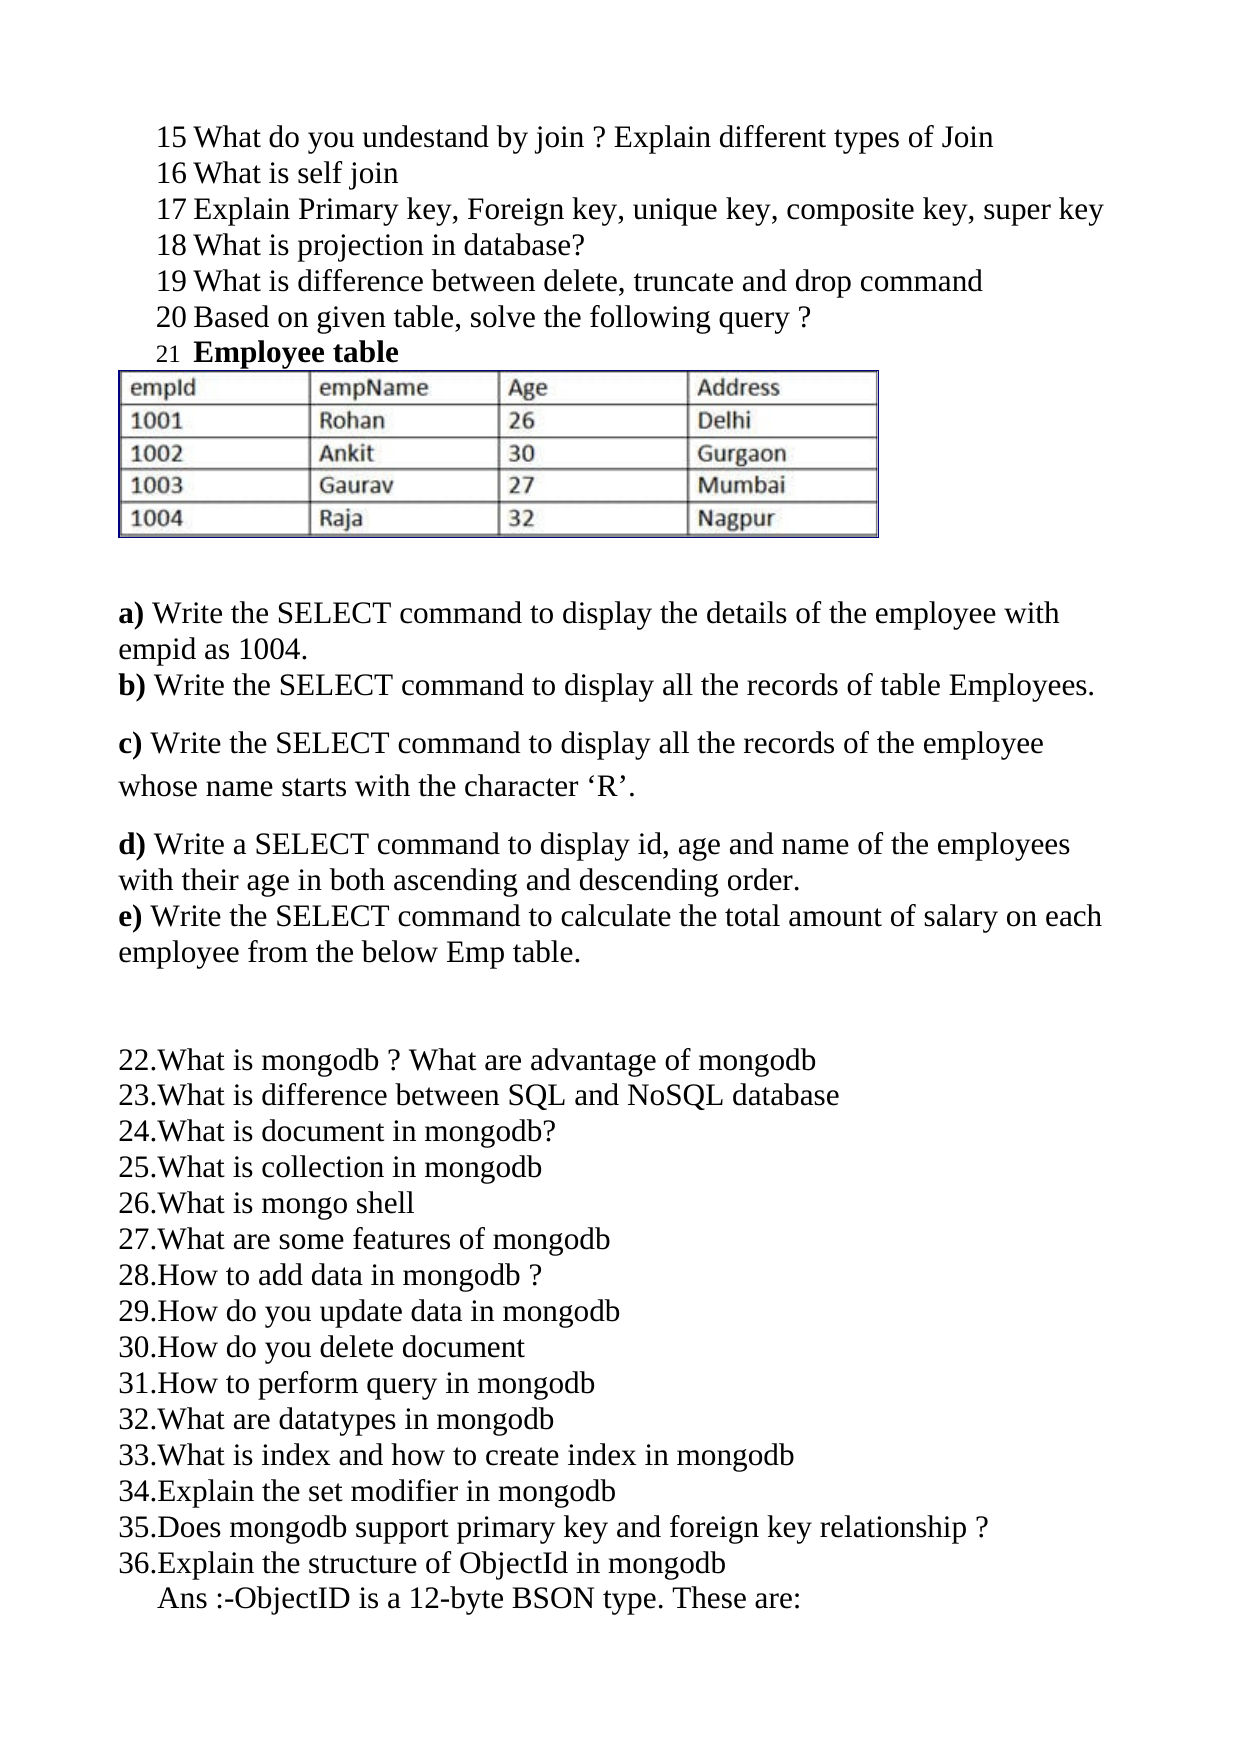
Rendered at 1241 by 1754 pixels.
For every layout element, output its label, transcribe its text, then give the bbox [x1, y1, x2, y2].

text 34.Explain the set modifier in mongodb [118, 1472, 1122, 1508]
text c) Write the SELECT command to display all the records of the employee whose name starts with the character ‘R’. [118, 724, 1122, 803]
text d) Write a SELECT command to display id, age and name of the employees with their age in both ascending and descending order. [118, 825, 1122, 897]
list What is projection in database? [156, 226, 1122, 262]
text a) Write the SELECT command to display the details of the employee with empid as 1004. [118, 595, 1122, 667]
list Explain Primary key, Foreign key, unique key, composite key, super key [156, 190, 1122, 226]
text 28.How to add data in mongodb ? [118, 1256, 1122, 1292]
text 23.What is difference between SQL and NoSQL database [118, 1077, 1122, 1113]
text 22.What is mongodb ? What are advantage of mongodb [118, 1041, 1122, 1077]
list Employee table [156, 334, 1122, 370]
text 36.Explain the structure of ObjectId in mongodb [118, 1544, 1122, 1580]
text e) Write the SELECT command to calculate the total amount of salary on each employee from the below Emp table. [118, 897, 1122, 969]
text 35.Does mongodb support primary key and foreign key relationship ? [118, 1508, 1122, 1544]
text 27.What are some features of mongodb [118, 1220, 1122, 1256]
text b) Write the SELECT command to display all the records of table Employees. [118, 667, 1122, 702]
list What is self join [156, 154, 1122, 190]
text Ans :-ObjectID is a 12-byte BSON type. These are: [118, 1580, 1122, 1616]
text 33.What is index and how to create index in mongodb [118, 1436, 1122, 1472]
picture [120, 371, 878, 537]
text 29.How do you update data in mongodb [118, 1292, 1122, 1328]
list Based on given table, solve the following query ? [156, 298, 1122, 334]
text 24.What is document in mongodb? [118, 1113, 1122, 1148]
text 31.How to perform query in mongodb [118, 1364, 1122, 1400]
list What do you undestand by join ? Explain different types of Join [156, 118, 1122, 154]
text 26.What is mongo shell [118, 1184, 1122, 1220]
text 30.How do you delete document [118, 1328, 1122, 1364]
text 32.What are datatypes in mongodb [118, 1400, 1122, 1436]
list What is difference between delete, truncate and drop command [156, 262, 1122, 298]
text 25.What is collection in mongodb [118, 1148, 1122, 1184]
